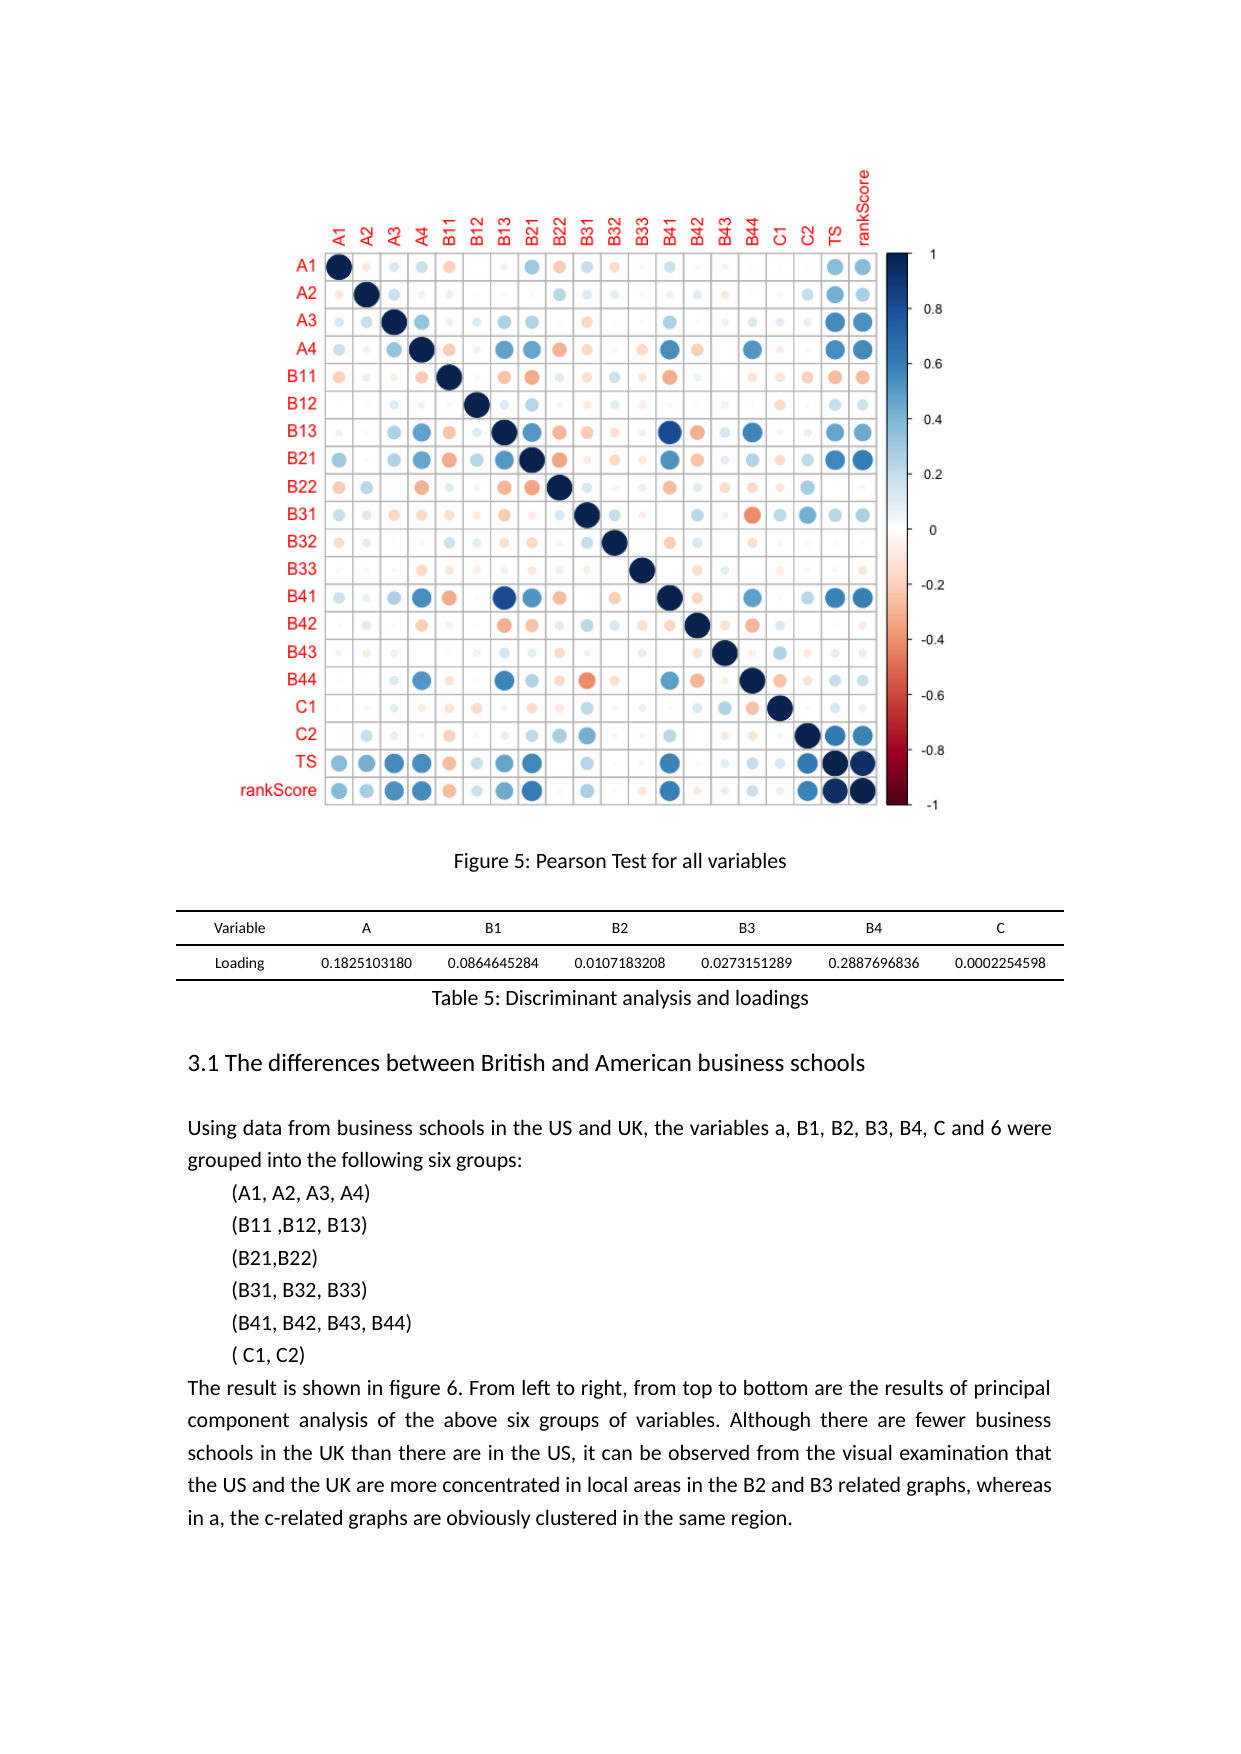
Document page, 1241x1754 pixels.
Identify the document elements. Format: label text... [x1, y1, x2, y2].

list (B21,B22) [187, 1241, 1053, 1273]
list (A1, A2, A3, A4) [187, 1176, 1053, 1208]
list Using data from business schools in the US and UK, the variables a, B1, B2, B3, B4, C and 6 were grouped into the following six groups: [187, 1111, 1053, 1176]
list ( C1, C2) [187, 1338, 1053, 1371]
table_header B4 [810, 912, 937, 944]
list (B31, B32, B33) [187, 1273, 1053, 1306]
table_cell 0.2887696836 [810, 946, 937, 979]
list Table 5: Discriminant analysis and loadings [187, 981, 1053, 1013]
table_header B1 [430, 912, 556, 944]
list (B41, B42, B43, B44) [187, 1306, 1053, 1338]
list (B11 ,B12, B13) [187, 1208, 1053, 1241]
table_cell 0.0864645284 [430, 946, 556, 979]
list 3.1 The differences between British and American business schools [187, 1046, 1053, 1078]
list The result is shown in figure 6. From left to right, from top to bottom are the results of principal component analysis of the above six groups of variables. Although there are fewer business schools in the UK than there are in the US, it can be observed from the visual examination that the US and the UK are more concentrated in local areas in the B2 and B3 related graphs, whereas in a, the c-related graphs are obviously clustered in the same region. [187, 1371, 1053, 1533]
table_header A [303, 912, 430, 944]
table_cell 0.0273151289 [683, 946, 810, 979]
table_header C [937, 912, 1064, 944]
table_cell 0.1825103180 [303, 946, 430, 979]
table_header Variable [176, 912, 303, 944]
table_cell Loading [176, 946, 303, 979]
table_header B3 [683, 912, 810, 944]
list Figure 5: Pearson Test for all variables [187, 844, 1053, 877]
table_cell 0.0002254598 [937, 946, 1064, 979]
table_header B2 [556, 912, 683, 944]
table_cell 0.0107183208 [556, 946, 683, 979]
picture [187, 162, 968, 816]
